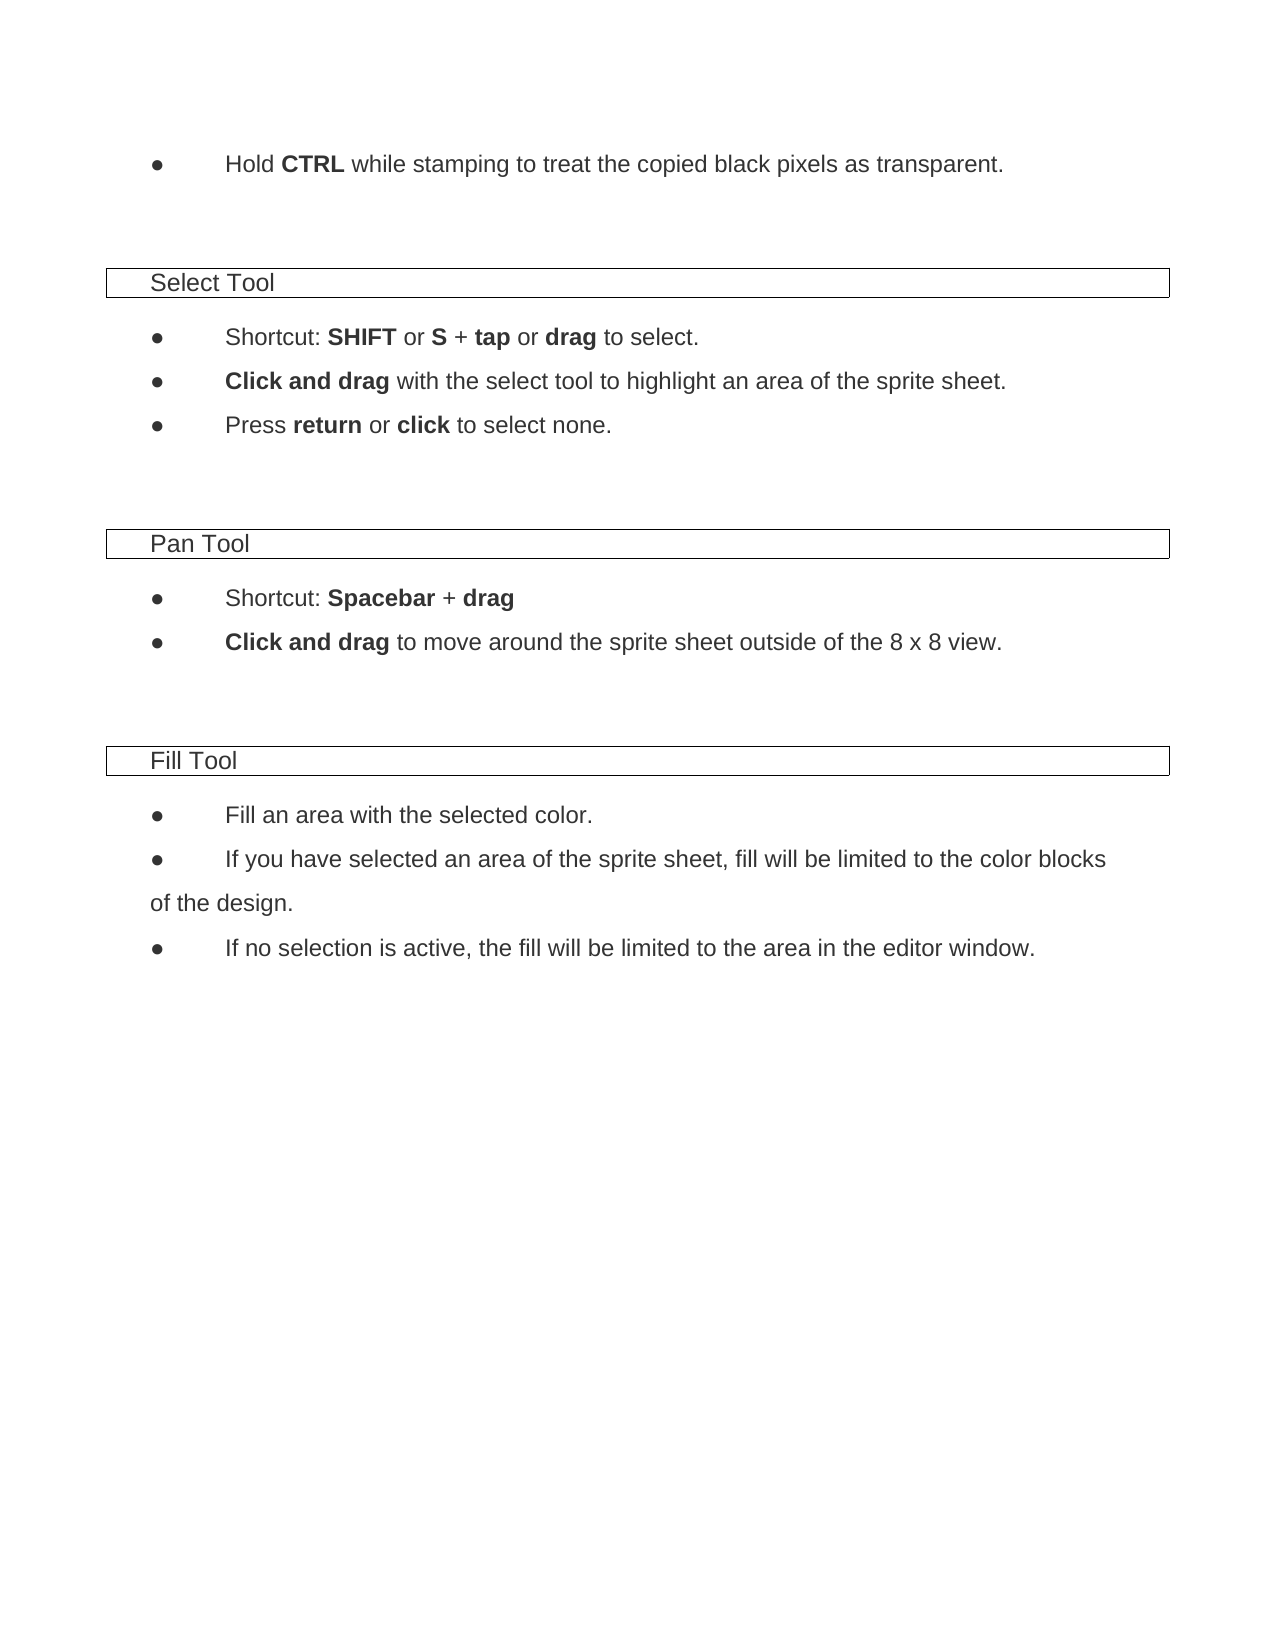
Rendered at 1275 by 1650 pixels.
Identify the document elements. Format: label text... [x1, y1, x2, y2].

subtitle Fill Tool [107, 747, 1169, 775]
list Shortcut: Spacebar + drag [150, 584, 1125, 612]
list Shortcut: SHIFT or S + tap or drag to select. [150, 323, 1125, 350]
list Hold CTRL while stamping to treat the copied black pixels as transparent. [150, 150, 1125, 178]
subtitle Pan Tool [107, 530, 1169, 558]
list Click and drag with the select tool to highlight an area of the sprite sheet. [150, 367, 1125, 394]
list Click and drag to move around the sprite sheet outside of the 8 x 8 view. [150, 628, 1125, 656]
list If no selection is active, the fill will be limited to the area in the editor window. [150, 933, 1125, 961]
list If you have selected an area of the sprite sheet, fill will be limited to the color blocks of the design. [150, 845, 1125, 917]
subtitle Select Tool [107, 269, 1169, 297]
list Fill an area with the selected color. [150, 801, 1125, 828]
list Press return or click to select none. [150, 411, 1125, 439]
